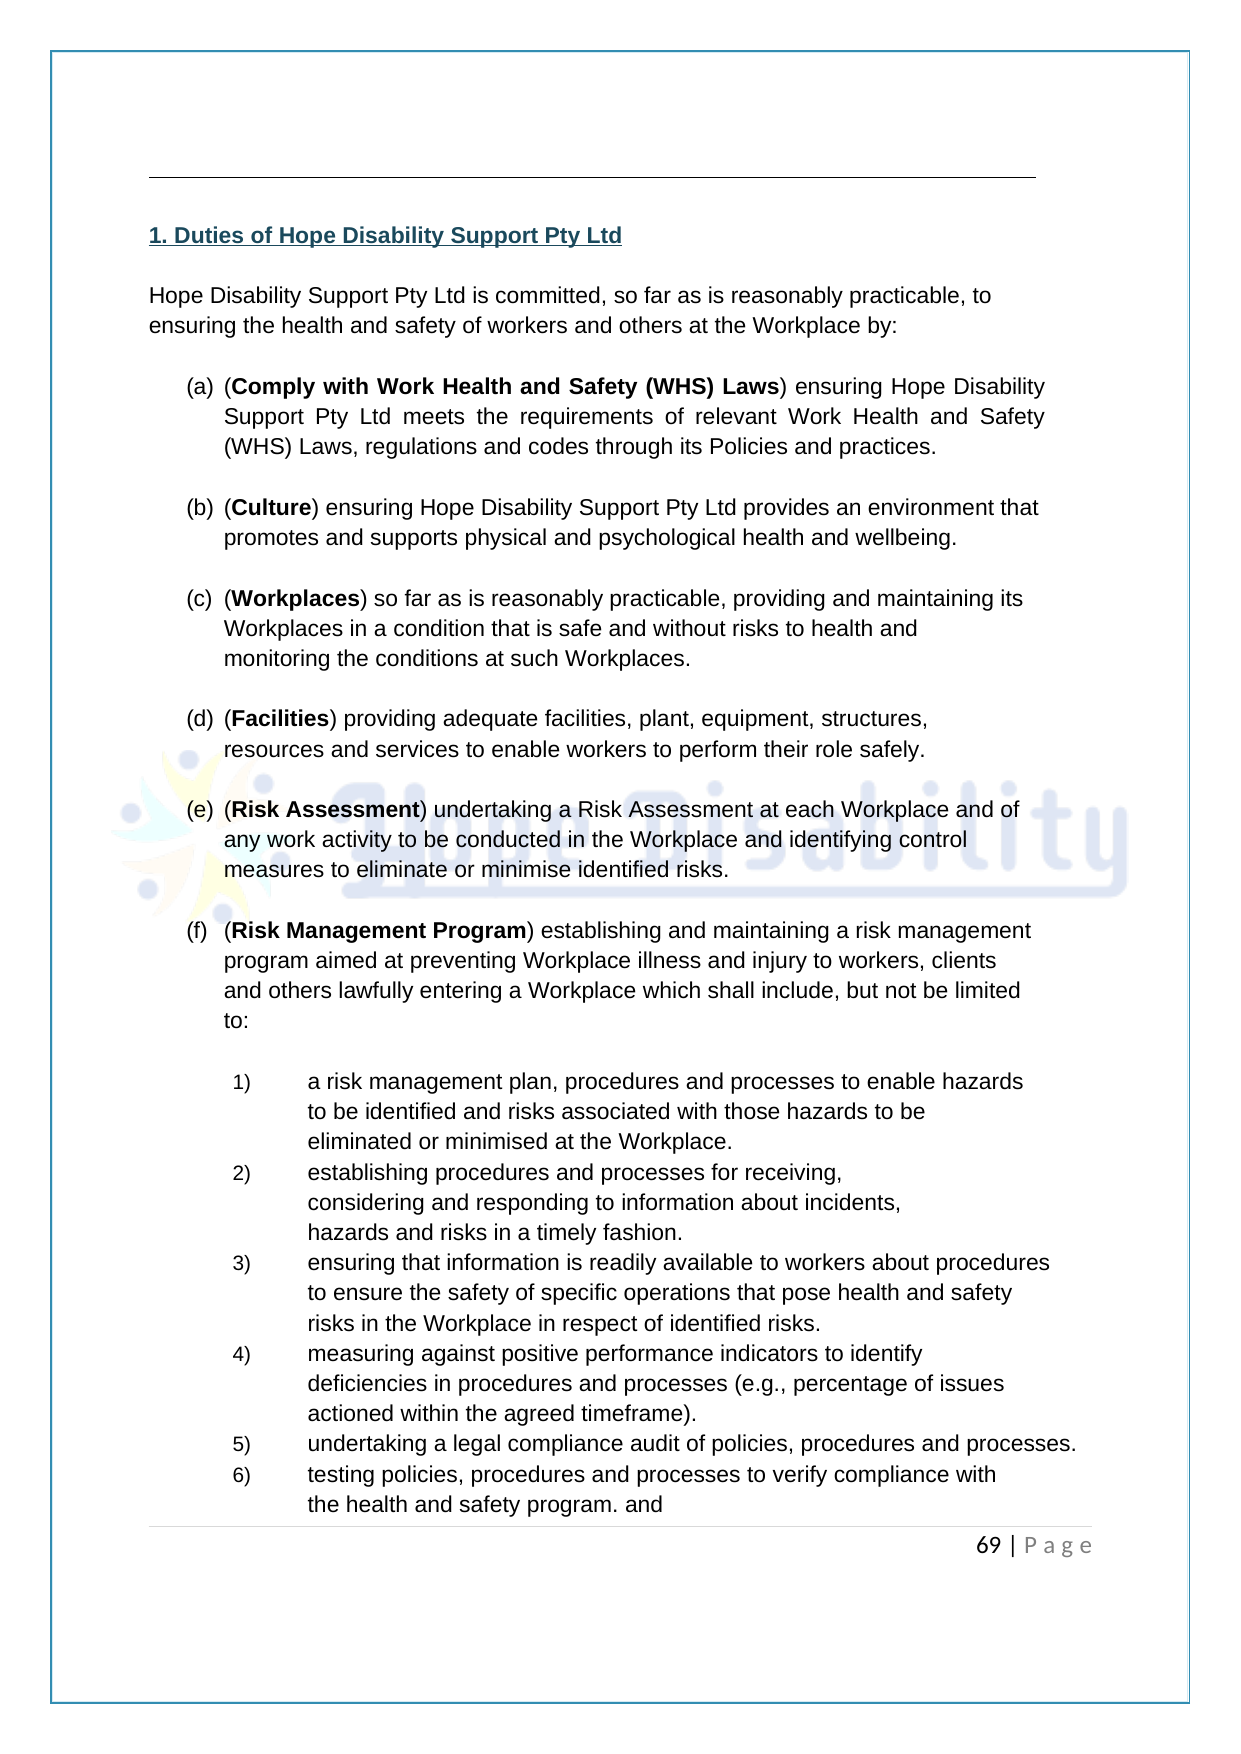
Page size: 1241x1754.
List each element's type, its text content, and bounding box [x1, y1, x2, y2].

subtitle 1. Duties of Hope Disability Support Pty Ltd [148, 222, 1092, 248]
list (Culture) ensuring Hope Disability Support Pty Ltd provides an environment that promotes and supports physical and psychological health and wellbeing. [186, 494, 1041, 550]
list (Risk Management Program) establishing and maintaining a risk management program aimed at preventing Workplace illness and injury to workers, clients and others lawfully entering a Workplace which shall include, but not be limited to: [186, 917, 1039, 1034]
list a risk management plan, procedures and processes to enable hazards to be identified and risks associated with those hazards to be eliminated or minimised at the Workplace. [232, 1068, 1025, 1155]
list undertaking a legal compliance audit of policies, procedures and processes. [232, 1430, 1092, 1457]
list (Risk Assessment) undertaking a Risk Assessment at each Workplace and of any work activity to be conducted in the Workplace and identifying control measures to eliminate or minimise identified risks. [186, 796, 1056, 883]
list measuring against positive performance indicators to identify deficiencies in procedures and processes (e.g., percentage of issues actioned within the agreed timeframe). [232, 1340, 1039, 1427]
list testing policies, procedures and processes to verify compliance with the health and safety program. and [232, 1461, 1018, 1517]
text Hope Disability Support Pty Ltd is committed, so far as is reasonably practicable, to ensuring the health and safety of workers and others at the Workplace by: [148, 282, 1059, 339]
list (Workplaces) so far as is reasonably practicable, providing and maintaining its Workplaces in a condition that is safe and without risks to health and monitoring the conditions at such Workplaces. [186, 584, 1027, 671]
list establishing procedures and processes for receiving, considering and responding to information about incidents, hazards and risks in a timely fashion. [232, 1158, 964, 1245]
list (Comply with Work Health and Safety (WHS) Laws) ensuring Hope Disability Support Pty Ltd meets the requirements of relevant Work Health and Safety (WHS) Laws, regulations and codes through its Policies and practices. [186, 373, 1045, 459]
list ensuring that information is readily available to workers about procedures to ensure the safety of specific operations that pose health and safety risks in the Workplace in respect of identified risks. [232, 1249, 1057, 1336]
list (Facilities) providing adequate facilities, plant, equipment, structures, resources and services to enable workers to perform their role safely. [186, 705, 1003, 762]
